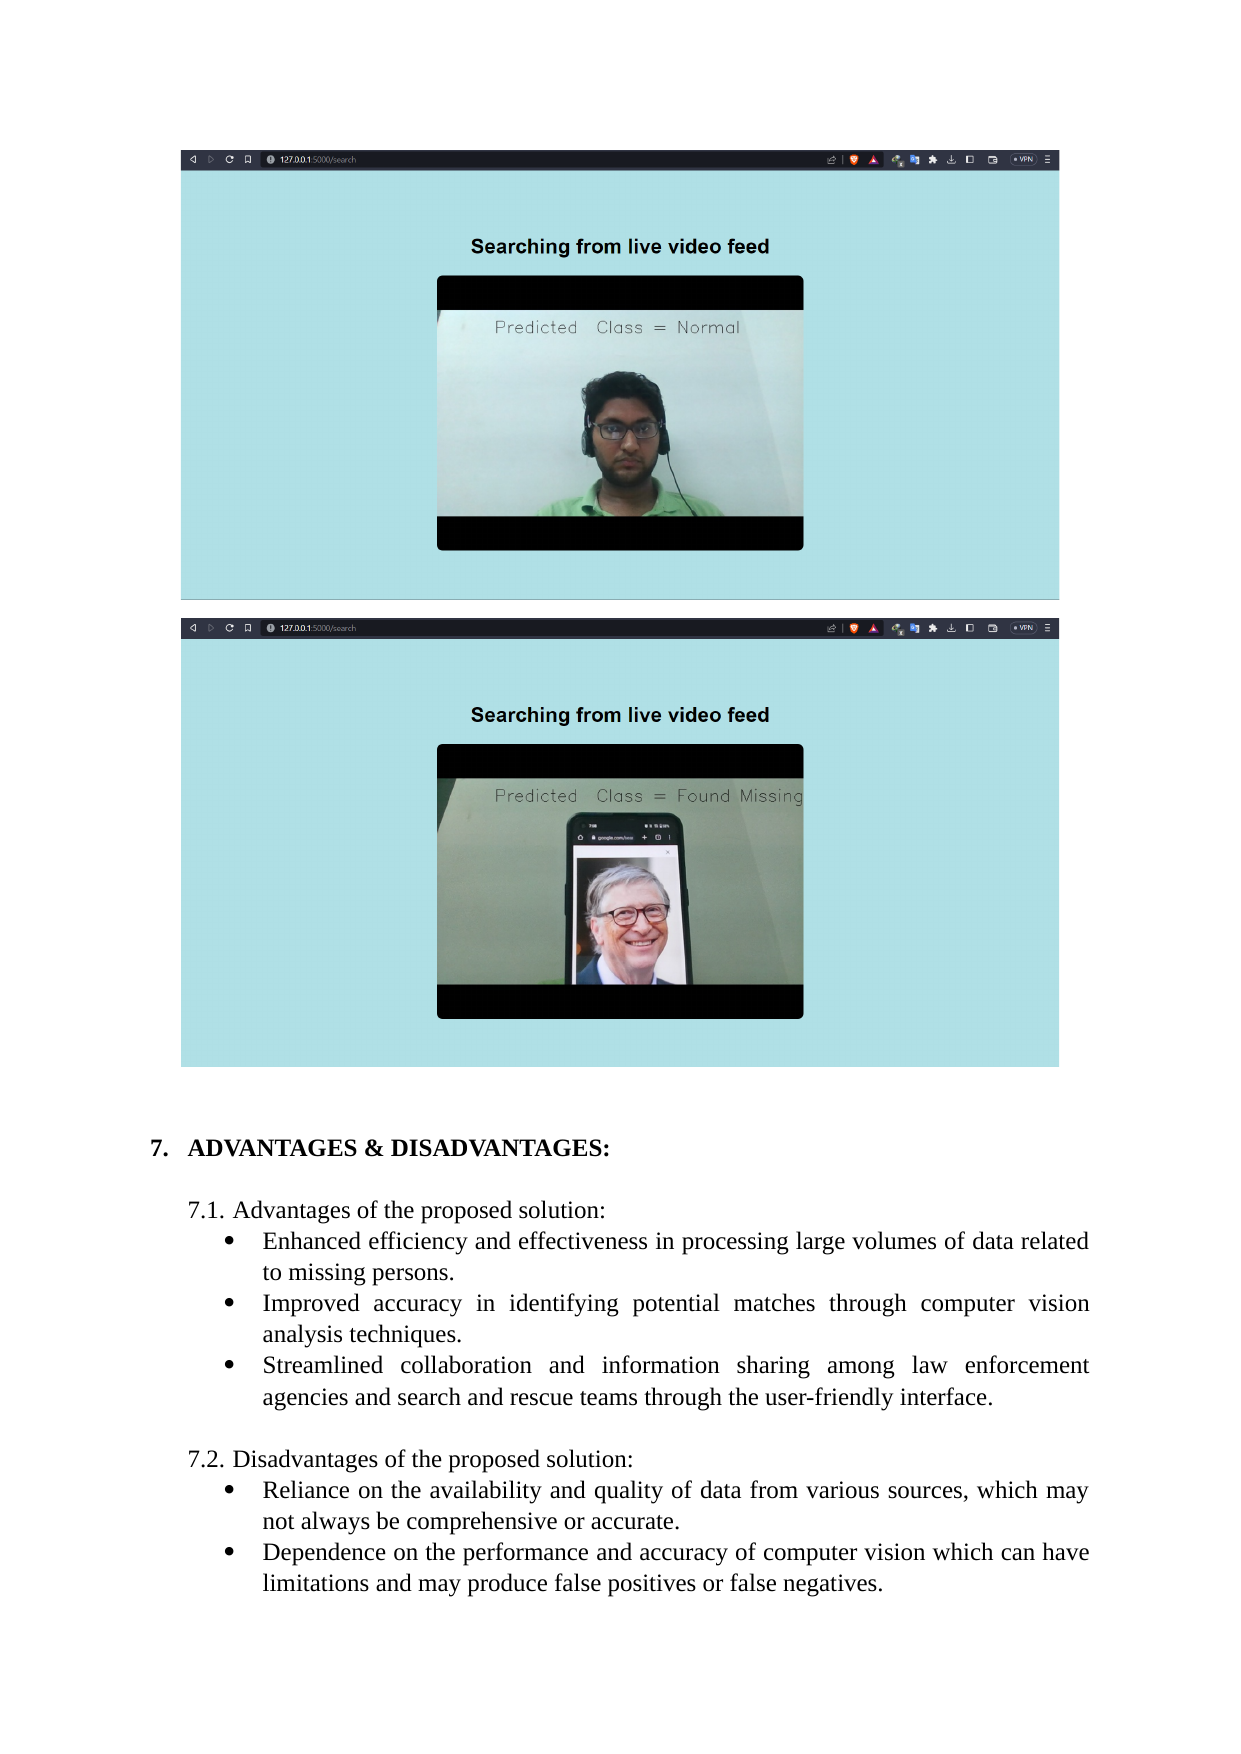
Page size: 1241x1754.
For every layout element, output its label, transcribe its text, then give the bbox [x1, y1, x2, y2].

list Improved accuracy in identifying potential matches through computer vision analysis techniques. [225, 1288, 1090, 1348]
list Enhanced efficiency and effectiveness in processing large volumes of data related to missing persons. [225, 1226, 1090, 1286]
list Disadvantages of the proposed solution: [187, 1444, 1090, 1472]
list Advantages of the proposed solution: [187, 1195, 1090, 1224]
list Reliance on the availability and quality of data from various sources, which may not always be comprehensive or accurate. [225, 1475, 1090, 1534]
list Dependence on the performance and accuracy of computer vision which can have limitations and may produce false positives or false negatives. [225, 1537, 1090, 1597]
picture [181, 618, 1060, 1067]
list ADVANTAGES & DISADVANTAGES: [150, 1133, 1090, 1162]
picture [180, 150, 1060, 600]
list Streamlined collaboration and information sharing among law enforcement agencies and search and rescue teams through the user-friendly interface. [225, 1351, 1090, 1410]
